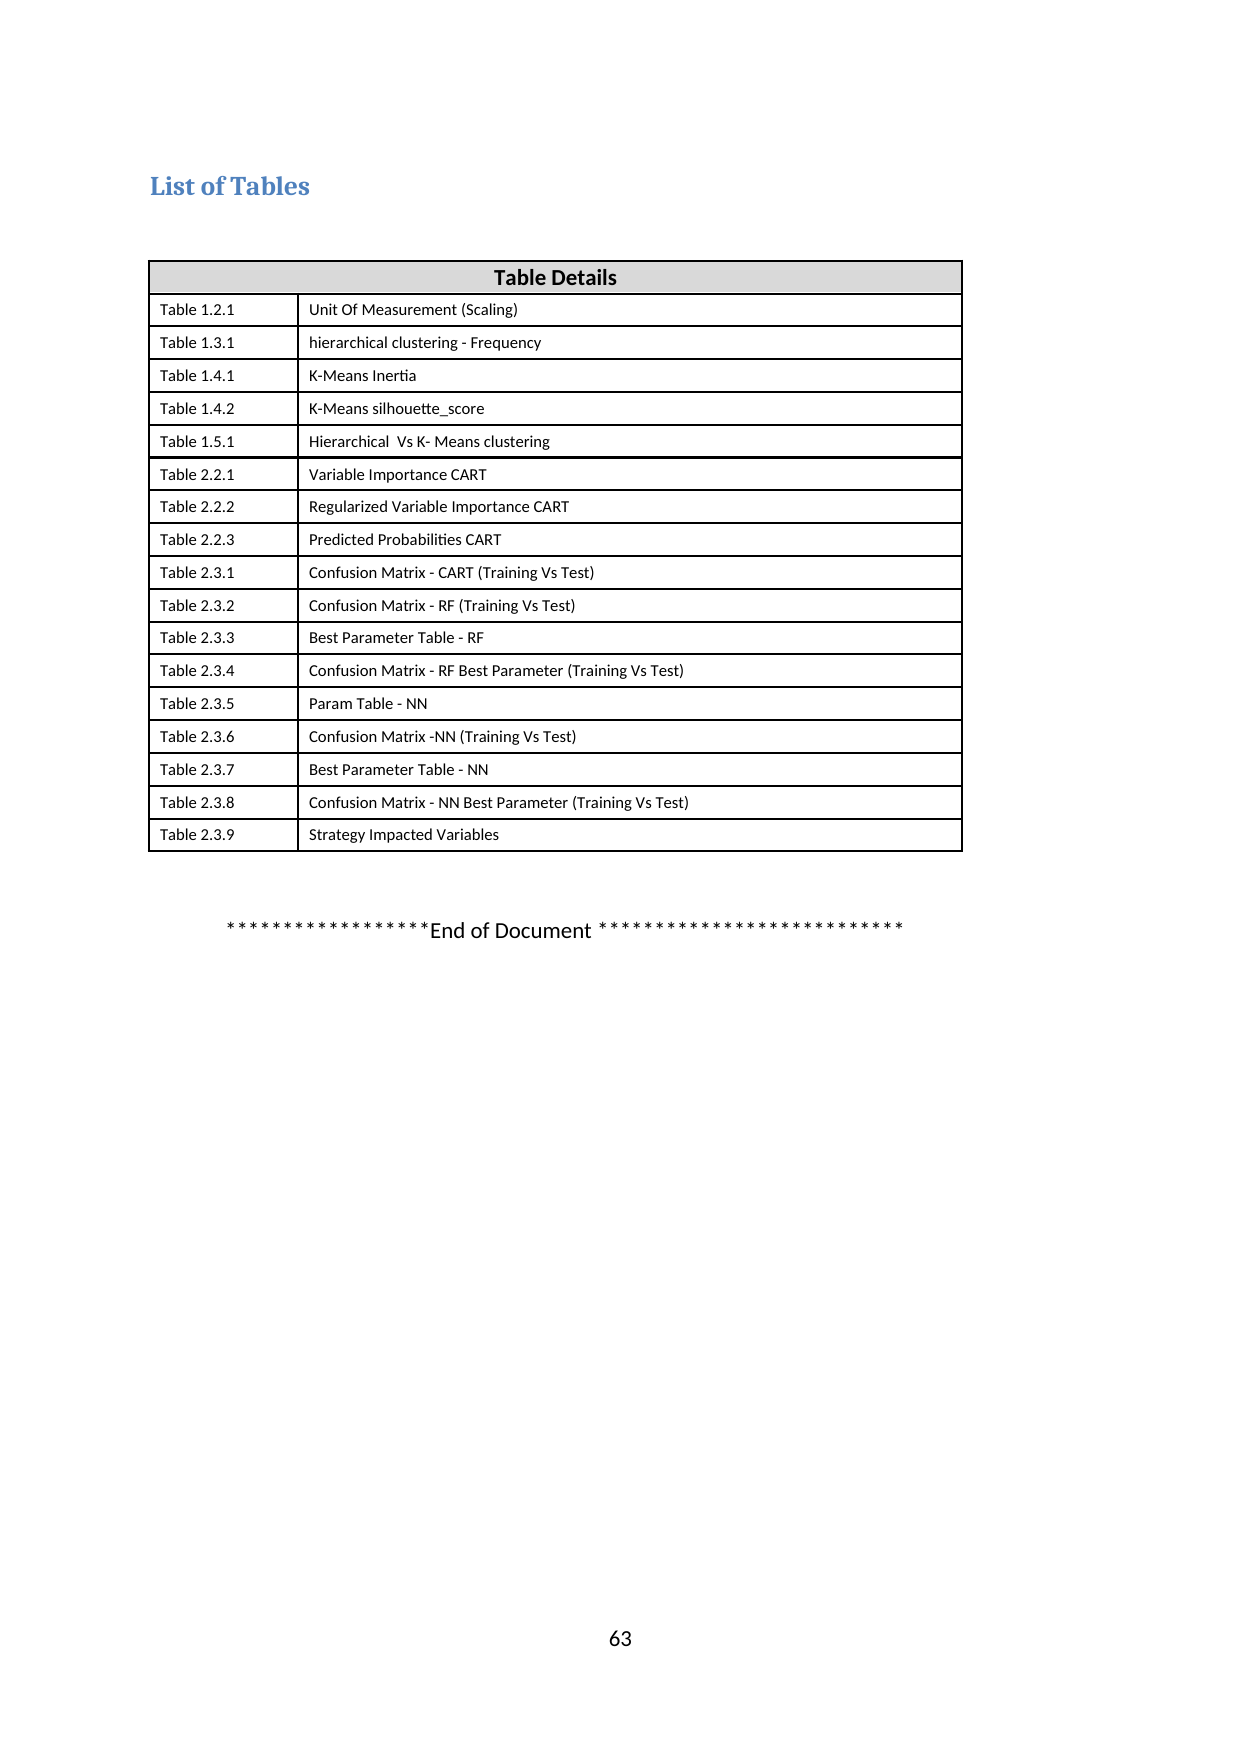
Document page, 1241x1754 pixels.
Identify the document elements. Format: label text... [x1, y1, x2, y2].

table_cell Table 2.3.8 [150, 787, 297, 817]
subtitle List of Tables [150, 171, 1090, 202]
table_cell Predicted Probabilities CART [299, 524, 961, 555]
table_cell Table 2.3.1 [150, 557, 297, 588]
table_cell Table 2.2.3 [150, 524, 297, 555]
table_cell Table 2.3.3 [150, 623, 297, 653]
table_cell Table 2.3.2 [150, 590, 297, 621]
table_cell K-Means Inertia [299, 360, 961, 391]
table_cell Confusion Matrix -NN (Training Vs Test) [299, 721, 961, 752]
table_cell Table 1.2.1 [150, 295, 297, 325]
list ******************End of Document *************************** [225, 917, 1090, 945]
table_cell Table 1.4.2 [150, 393, 297, 424]
table_cell Unit Of Measurement (Scaling) [299, 295, 961, 325]
table_cell Table 1.4.1 [150, 360, 297, 391]
table_cell Param Table - NN [299, 688, 961, 719]
table_cell Confusion Matrix - CART (Training Vs Test) [299, 557, 961, 588]
table_cell Table 1.5.1 [150, 426, 297, 456]
table_cell Hierarchical Vs K- Means clustering [299, 426, 961, 456]
table_cell Strategy Impacted Variables [299, 820, 961, 850]
table_cell K-Means silhouette_score [299, 393, 961, 424]
table_cell Table 2.3.7 [150, 754, 297, 784]
table_cell Table 2.3.9 [150, 820, 297, 850]
table_cell Table 2.3.5 [150, 688, 297, 719]
table_cell Table 2.2.1 [150, 459, 297, 489]
table_cell Table 1.3.1 [150, 327, 297, 358]
table_cell Best Parameter Table - NN [299, 754, 961, 784]
table_header Table Details [150, 262, 961, 292]
table_cell Best Parameter Table - RF [299, 623, 961, 653]
table_cell Confusion Matrix - RF Best Parameter (Training Vs Test) [299, 655, 961, 686]
table_cell Confusion Matrix - NN Best Parameter (Training Vs Test) [299, 787, 961, 817]
table_cell Table 2.3.4 [150, 655, 297, 686]
table_cell Regularized Variable Importance CART [299, 491, 961, 522]
table_cell Table 2.2.2 [150, 491, 297, 522]
table_cell Table 2.3.6 [150, 721, 297, 752]
table_cell Variable Importance CART [299, 459, 961, 489]
table_cell Confusion Matrix - RF (Training Vs Test) [299, 590, 961, 621]
table_cell hierarchical clustering - Frequency [299, 327, 961, 358]
